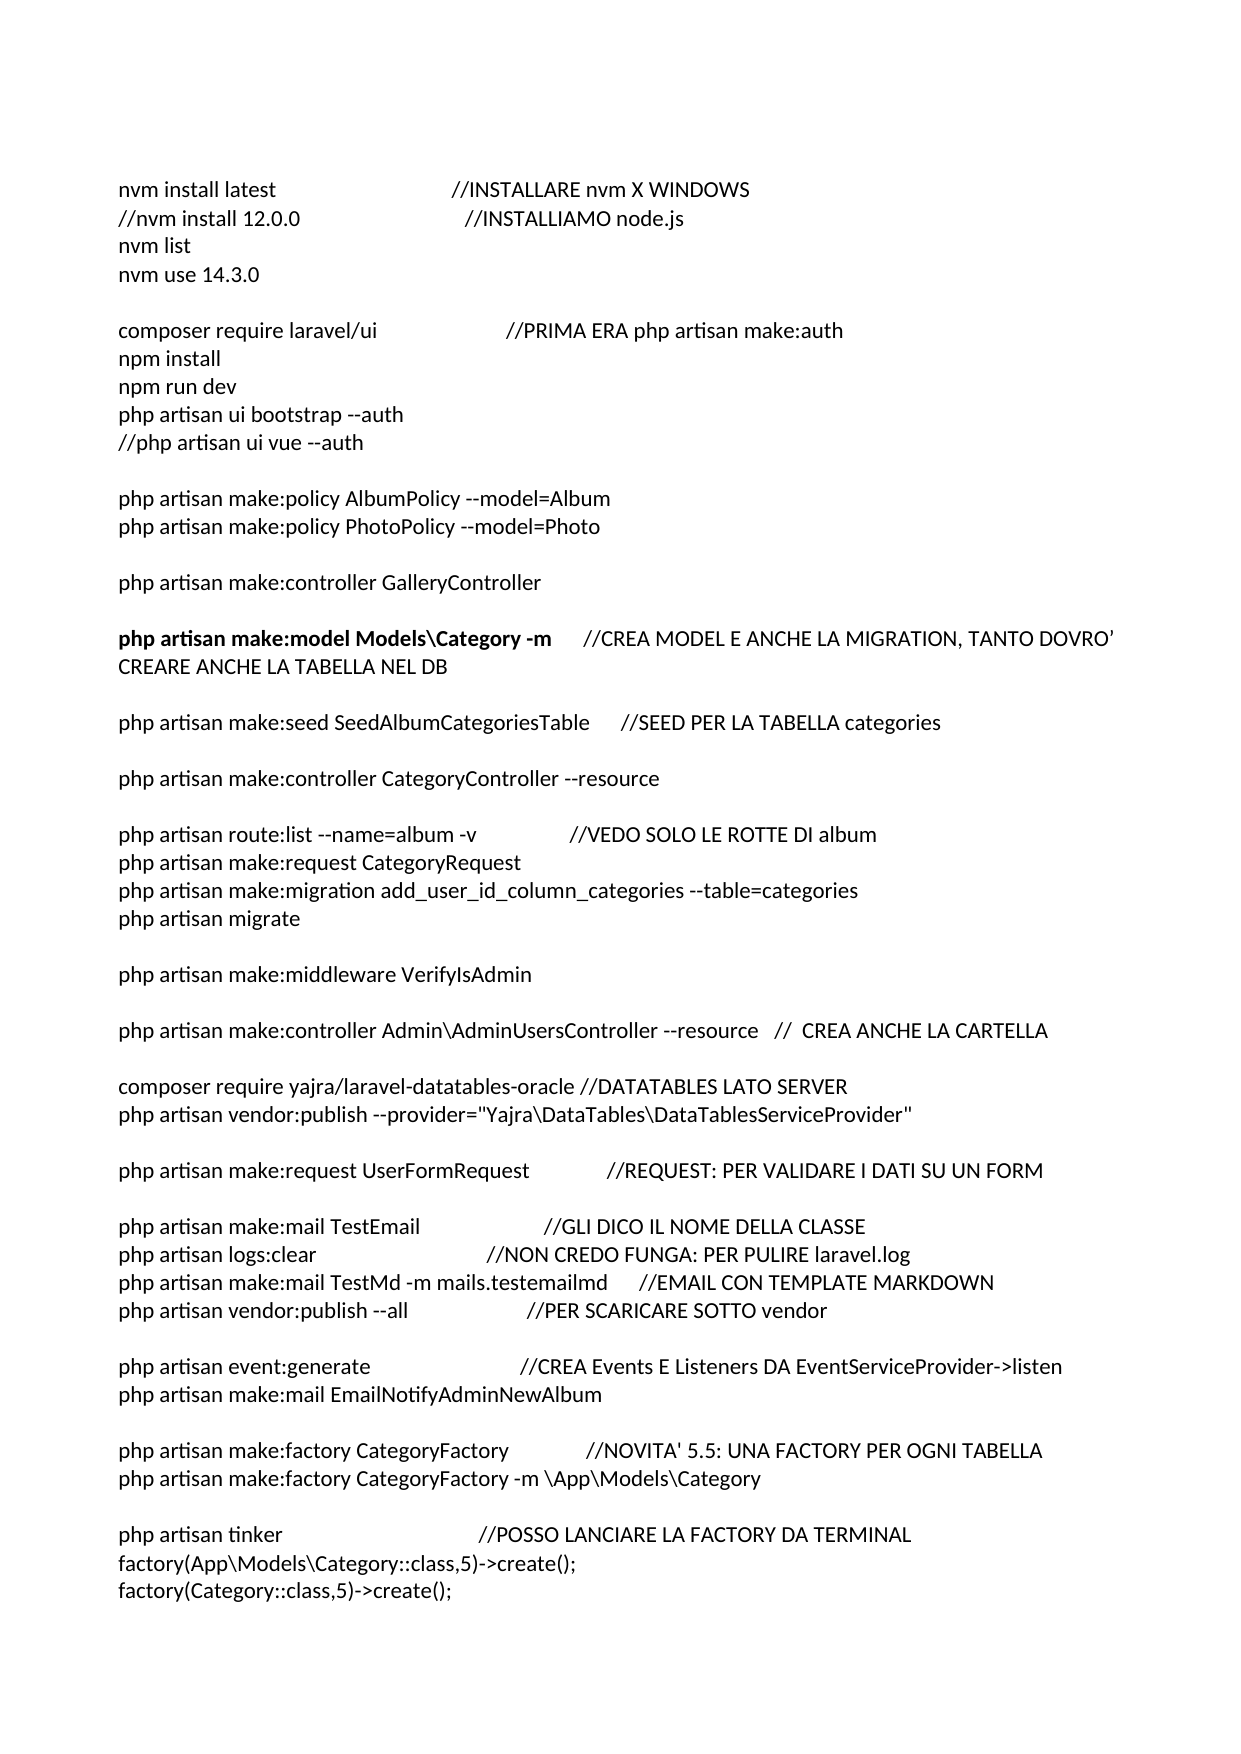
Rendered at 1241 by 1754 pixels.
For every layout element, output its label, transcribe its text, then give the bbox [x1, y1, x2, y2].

text php artisan make:controller Admin\AdminUsersController --resource // CREA ANCHE LA CARTELLA [118, 1016, 1122, 1044]
text nvm install latest //INSTALLARE nvm X WINDOWS [118, 176, 1122, 204]
text php artisan make:request CategoryRequest [118, 848, 1122, 876]
text php artisan logs:clear //NON CREDO FUNGA: PER PULIRE laravel.log [118, 1240, 1122, 1268]
text php artisan make:mail EmailNotifyAdminNewAlbum [118, 1381, 1122, 1408]
text php artisan make:mail TestMd -m mails.testemailmd //EMAIL CON TEMPLATE MARKDOWN [118, 1268, 1122, 1296]
text nvm use 14.3.0 [118, 260, 1122, 288]
text factory(Category::class,5)->create(); [118, 1577, 1122, 1605]
text php artisan vendor:publish --all //PER SCARICARE SOTTO vendor [118, 1296, 1122, 1324]
text php artisan route:list --name=album -v //VEDO SOLO LE ROTTE DI album [118, 820, 1122, 848]
text php artisan make:model Models\Category -m //CREA MODEL E ANCHE LA MIGRATION, TANTO DOVRO’ CREARE ANCHE LA TABELLA NEL DB [118, 624, 1122, 680]
text npm install [118, 344, 1122, 372]
text npm run dev [118, 372, 1122, 400]
text nvm list [118, 232, 1122, 260]
text php artisan vendor:publish --provider="Yajra\DataTables\DataTablesServiceProvider" [118, 1100, 1122, 1128]
text php artisan ui bootstrap --auth [118, 400, 1122, 428]
text //php artisan ui vue --auth [118, 428, 1122, 456]
text php artisan migrate [118, 904, 1122, 932]
text php artisan make:request UserFormRequest //REQUEST: PER VALIDARE I DATI SU UN FORM [118, 1156, 1122, 1184]
text php artisan make:seed SeedAlbumCategoriesTable //SEED PER LA TABELLA categories [118, 708, 1122, 736]
text php artisan event:generate //CREA Events E Listeners DA EventServiceProvider->listen [118, 1352, 1122, 1381]
text php artisan make:middleware VerifyIsAdmin [118, 960, 1122, 988]
text php artisan make:policy AlbumPolicy --model=Album [118, 484, 1122, 512]
text php artisan make:mail TestEmail //GLI DICO IL NOME DELLA CLASSE [118, 1212, 1122, 1240]
text php artisan make:controller CategoryController --resource [118, 764, 1122, 792]
text php artisan make:controller GalleryController [118, 568, 1122, 596]
text php artisan make:migration add_user_id_column_categories --table=categories [118, 876, 1122, 904]
text php artisan make:factory CategoryFactory //NOVITA' 5.5: UNA FACTORY PER OGNI TABELLA [118, 1437, 1122, 1464]
text //nvm install 12.0.0 //INSTALLIAMO node.js [118, 204, 1122, 232]
text composer require laravel/ui //PRIMA ERA php artisan make:auth [118, 316, 1122, 344]
text php artisan make:policy PhotoPolicy --model=Photo [118, 512, 1122, 540]
text factory(App\Models\Category::class,5)->create(); [118, 1549, 1122, 1577]
text php artisan tinker //POSSO LANCIARE LA FACTORY DA TERMINAL [118, 1521, 1122, 1549]
text php artisan make:factory CategoryFactory -m \App\Models\Category [118, 1464, 1122, 1493]
text composer require yajra/laravel-datatables-oracle //DATATABLES LATO SERVER [118, 1072, 1122, 1100]
